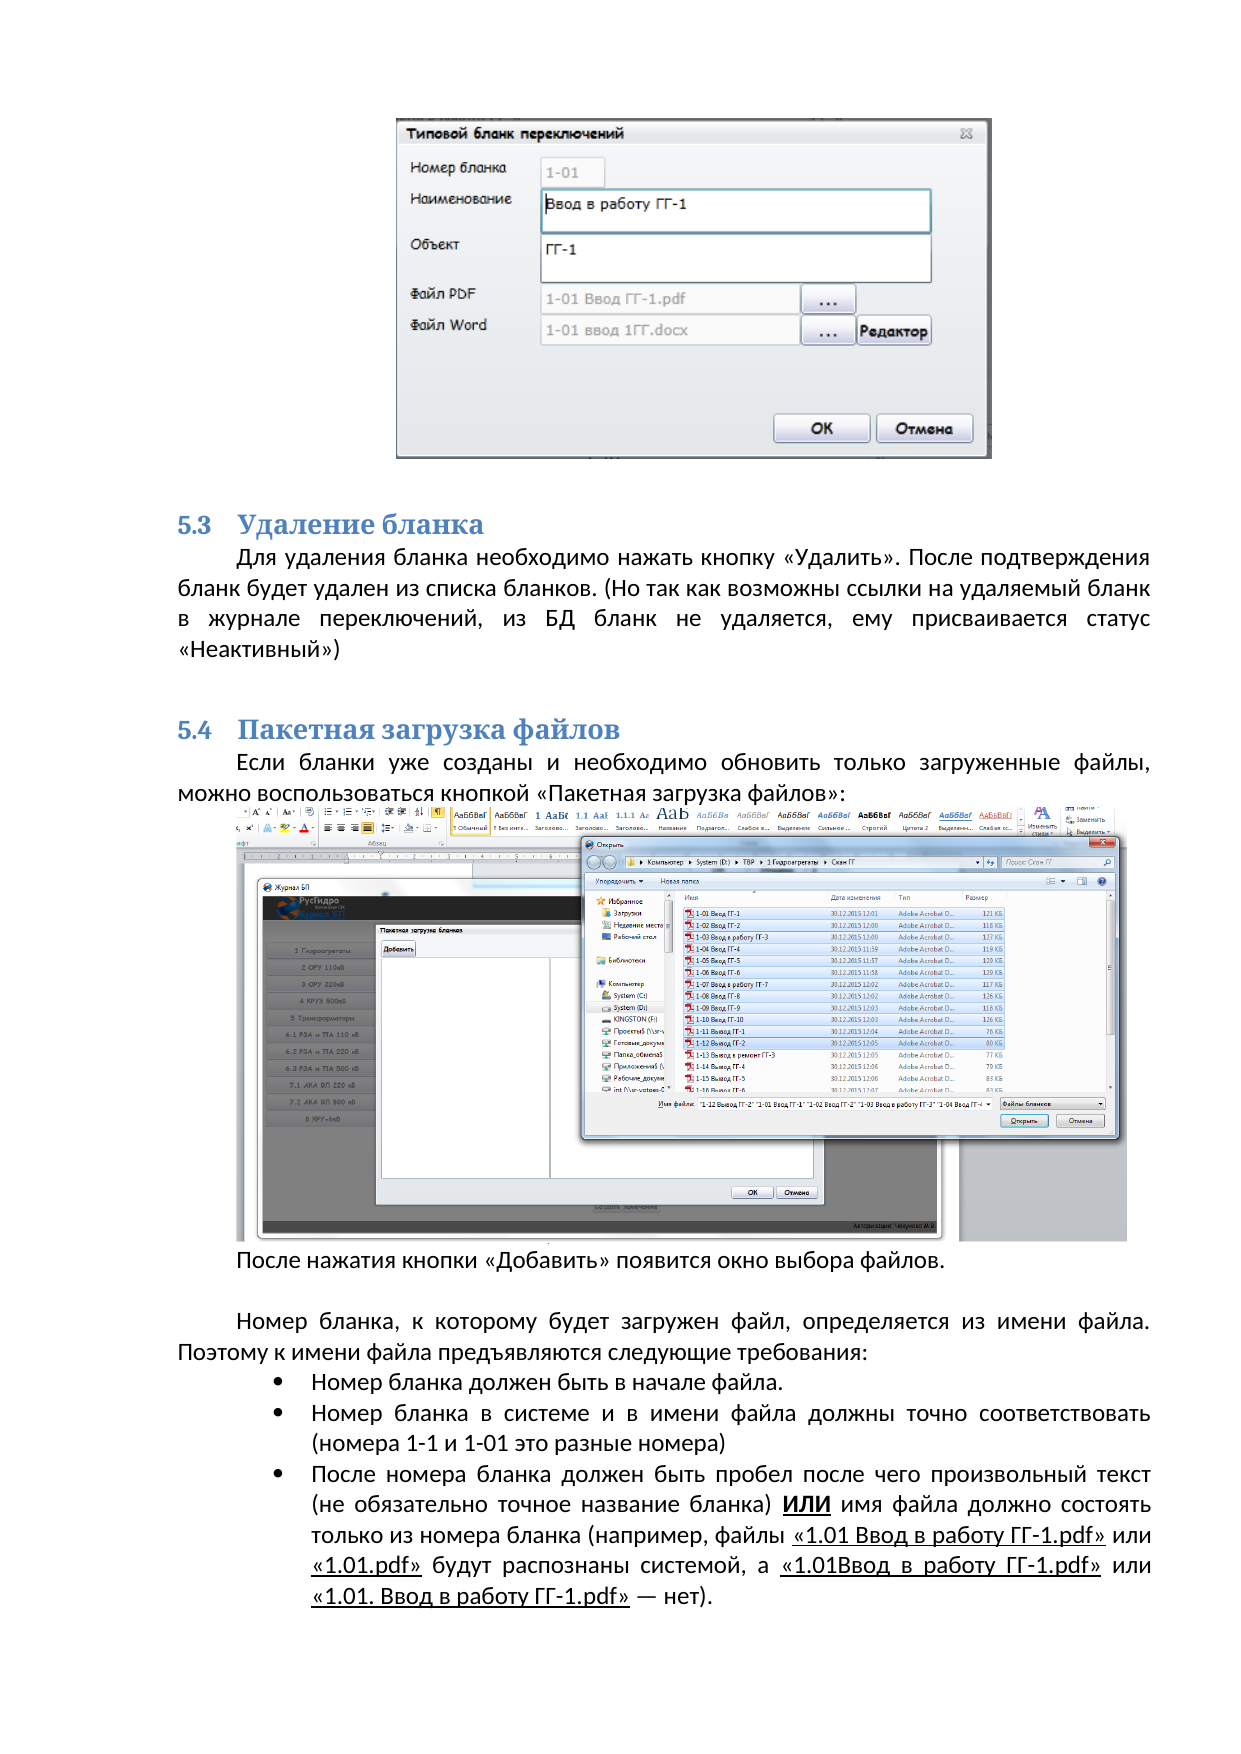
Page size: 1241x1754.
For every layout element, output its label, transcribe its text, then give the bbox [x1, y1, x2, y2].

subtitle Пакетная загрузка файлов [177, 715, 1152, 746]
text Номер бланка, к которому будет загружен файл, определяется из имени файла. Поэтому к имени файла предъявляются следующие требования: [177, 1305, 1152, 1366]
picture [236, 807, 1127, 1244]
text Если бланки уже созданы и необходимо обновить только загруженные файлы, можно воспользоваться кнопкой «Пакетная загрузка файлов»: [177, 746, 1152, 807]
list Номер бланка должен быть в начале файла. [274, 1366, 1152, 1397]
picture [396, 118, 992, 459]
list Номер бланка в системе и в имени файла должны точно соответствовать (номера 1-1 и 1-01 это разные номера) [274, 1397, 1152, 1458]
subtitle Удаление бланка [177, 510, 1152, 542]
text После нажатия кнопки «Добавить» появится окно выбора файлов. [177, 1244, 1152, 1274]
text Для удаления бланка необходимо нажать кнопку «Удалить». После подтверждения бланк будет удален из списка бланков. (Но так как возможны ссылки на удаляемый бланк в журнале переключений, из БД бланк не удаляется, ему присваивается статус «Неактивный») [177, 542, 1152, 664]
